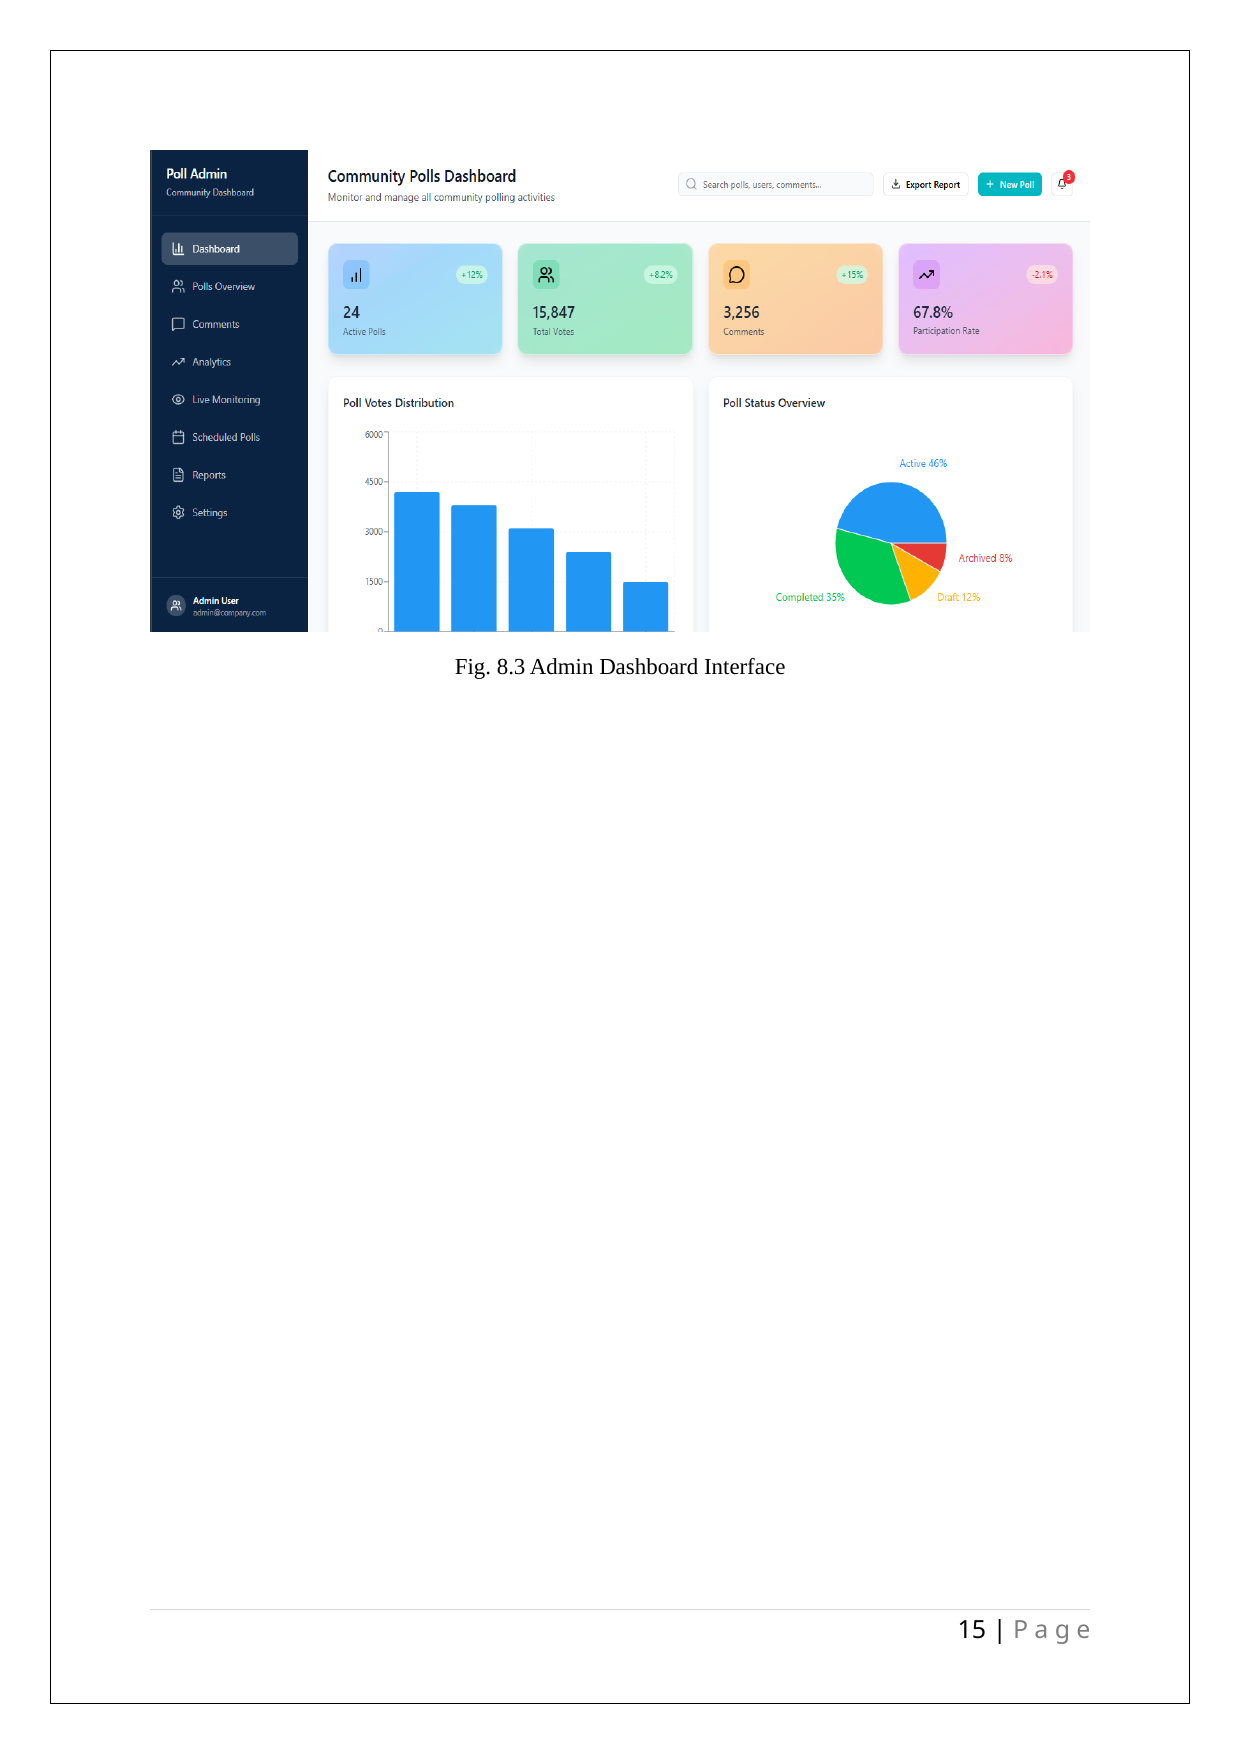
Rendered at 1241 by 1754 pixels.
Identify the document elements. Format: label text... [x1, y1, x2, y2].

text Fig. 8.3 Admin Dashboard Interface [150, 653, 1090, 679]
picture [150, 150, 1091, 632]
